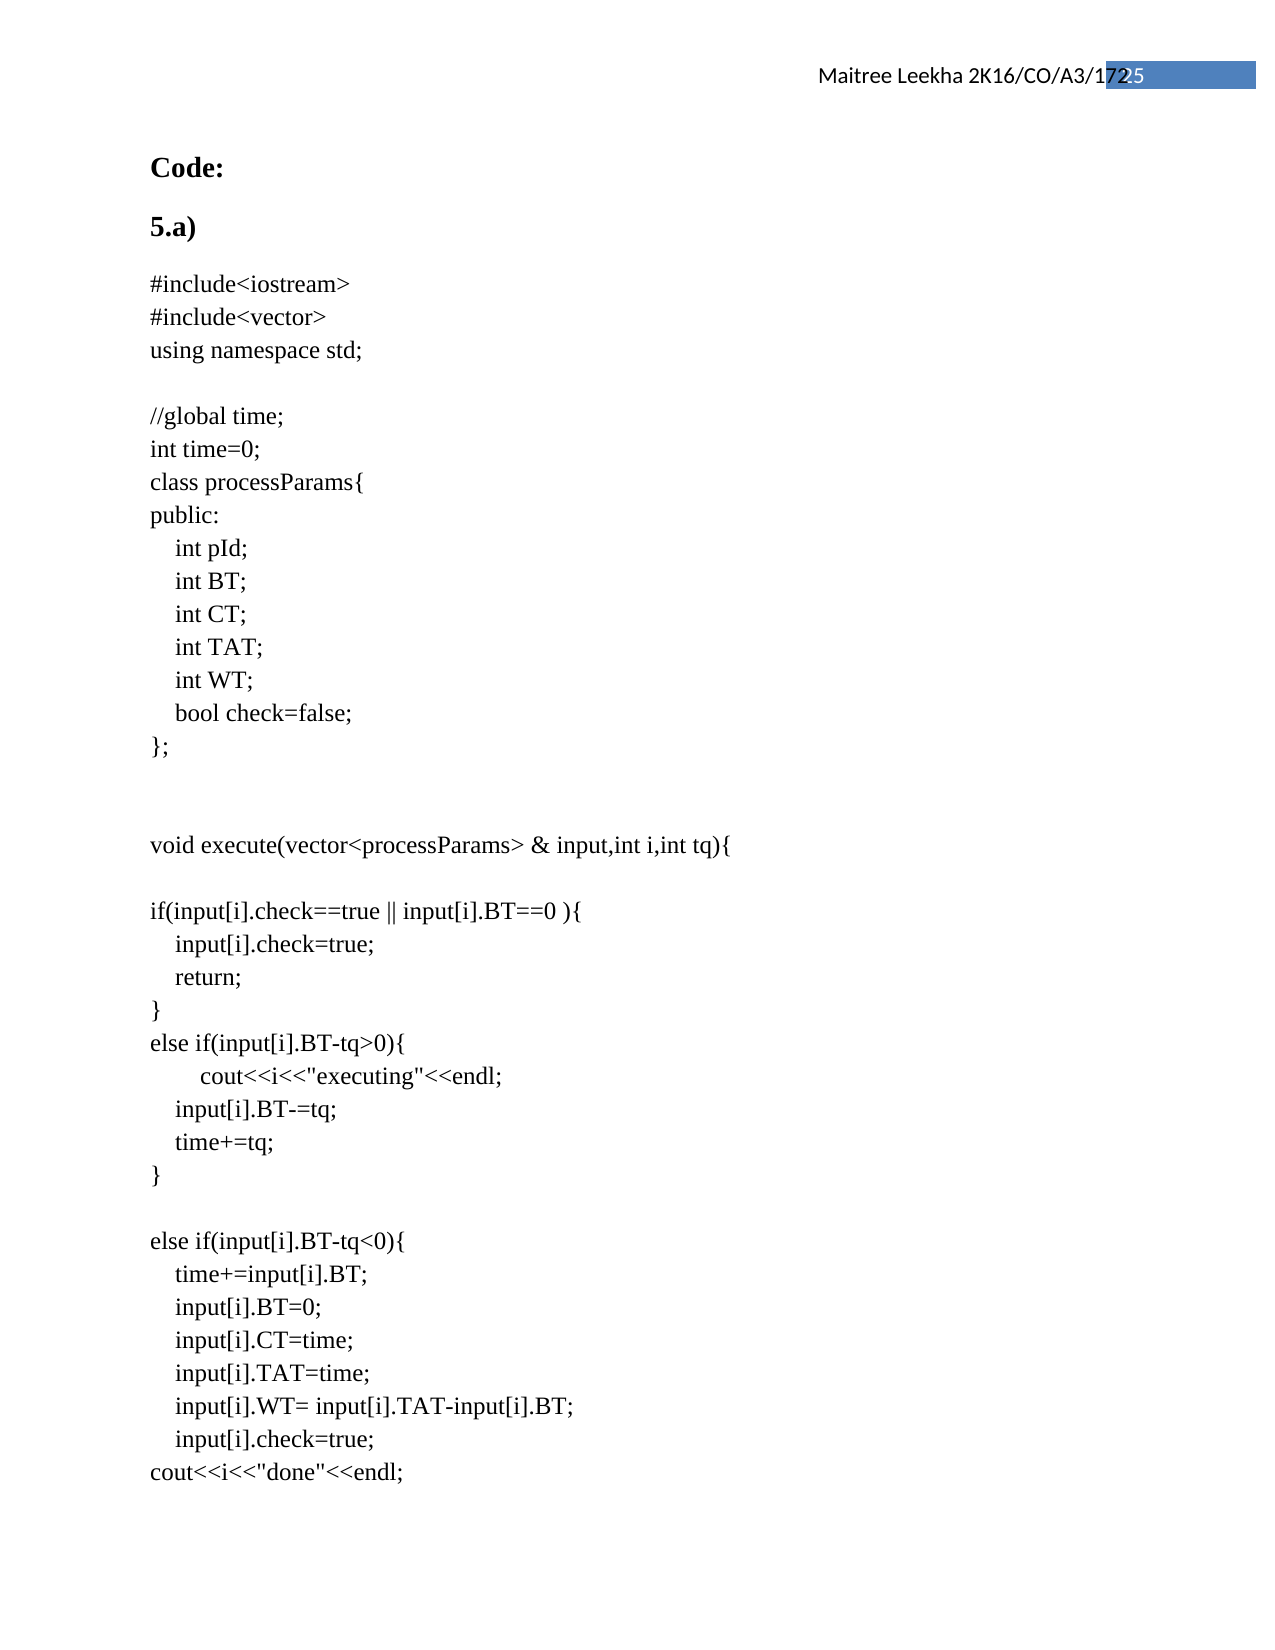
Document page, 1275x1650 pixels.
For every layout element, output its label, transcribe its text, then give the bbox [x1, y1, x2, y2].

text cout<<i<<"executing"<<endl; [150, 1061, 1125, 1090]
text int time=0; [150, 434, 1125, 463]
text input[i].check=true; [150, 929, 1125, 958]
text cout<<i<<"done"<<endl; [150, 1457, 1125, 1486]
text input[i].TAT=time; [150, 1358, 1125, 1387]
text input[i].WT= input[i].TAT-input[i].BT; [150, 1391, 1125, 1420]
text else if(input[i].BT-tq>0){ [150, 1028, 1125, 1057]
text bool check=false; [150, 698, 1125, 727]
text time+=input[i].BT; [150, 1259, 1125, 1288]
text void execute(vector<processParams> & input,int i,int tq){ [150, 830, 1125, 859]
text input[i].BT=0; [150, 1292, 1125, 1321]
text 5.a) [150, 209, 1125, 243]
text #include<vector> [150, 302, 1125, 331]
text input[i].BT-=tq; [150, 1094, 1125, 1123]
text int TAT; [150, 632, 1125, 661]
text else if(input[i].BT-tq<0){ [150, 1226, 1125, 1255]
text Code: [150, 150, 1125, 183]
text //global time; [150, 401, 1125, 429]
text time+=tq; [150, 1127, 1125, 1156]
text int WT; [150, 665, 1125, 694]
text } [150, 1160, 1125, 1189]
text #include<iostream> [150, 269, 1125, 297]
text }; [150, 731, 1125, 760]
text input[i].CT=time; [150, 1325, 1125, 1354]
text int pId; [150, 533, 1125, 562]
text if(input[i].check==true || input[i].BT==0 ){ [150, 896, 1125, 925]
text } [150, 995, 1125, 1024]
text int CT; [150, 599, 1125, 628]
text public: [150, 500, 1125, 529]
text input[i].check=true; [150, 1424, 1125, 1453]
text class processParams{ [150, 467, 1125, 496]
text return; [150, 962, 1125, 991]
text int BT; [150, 566, 1125, 595]
text using namespace std; [150, 335, 1125, 363]
